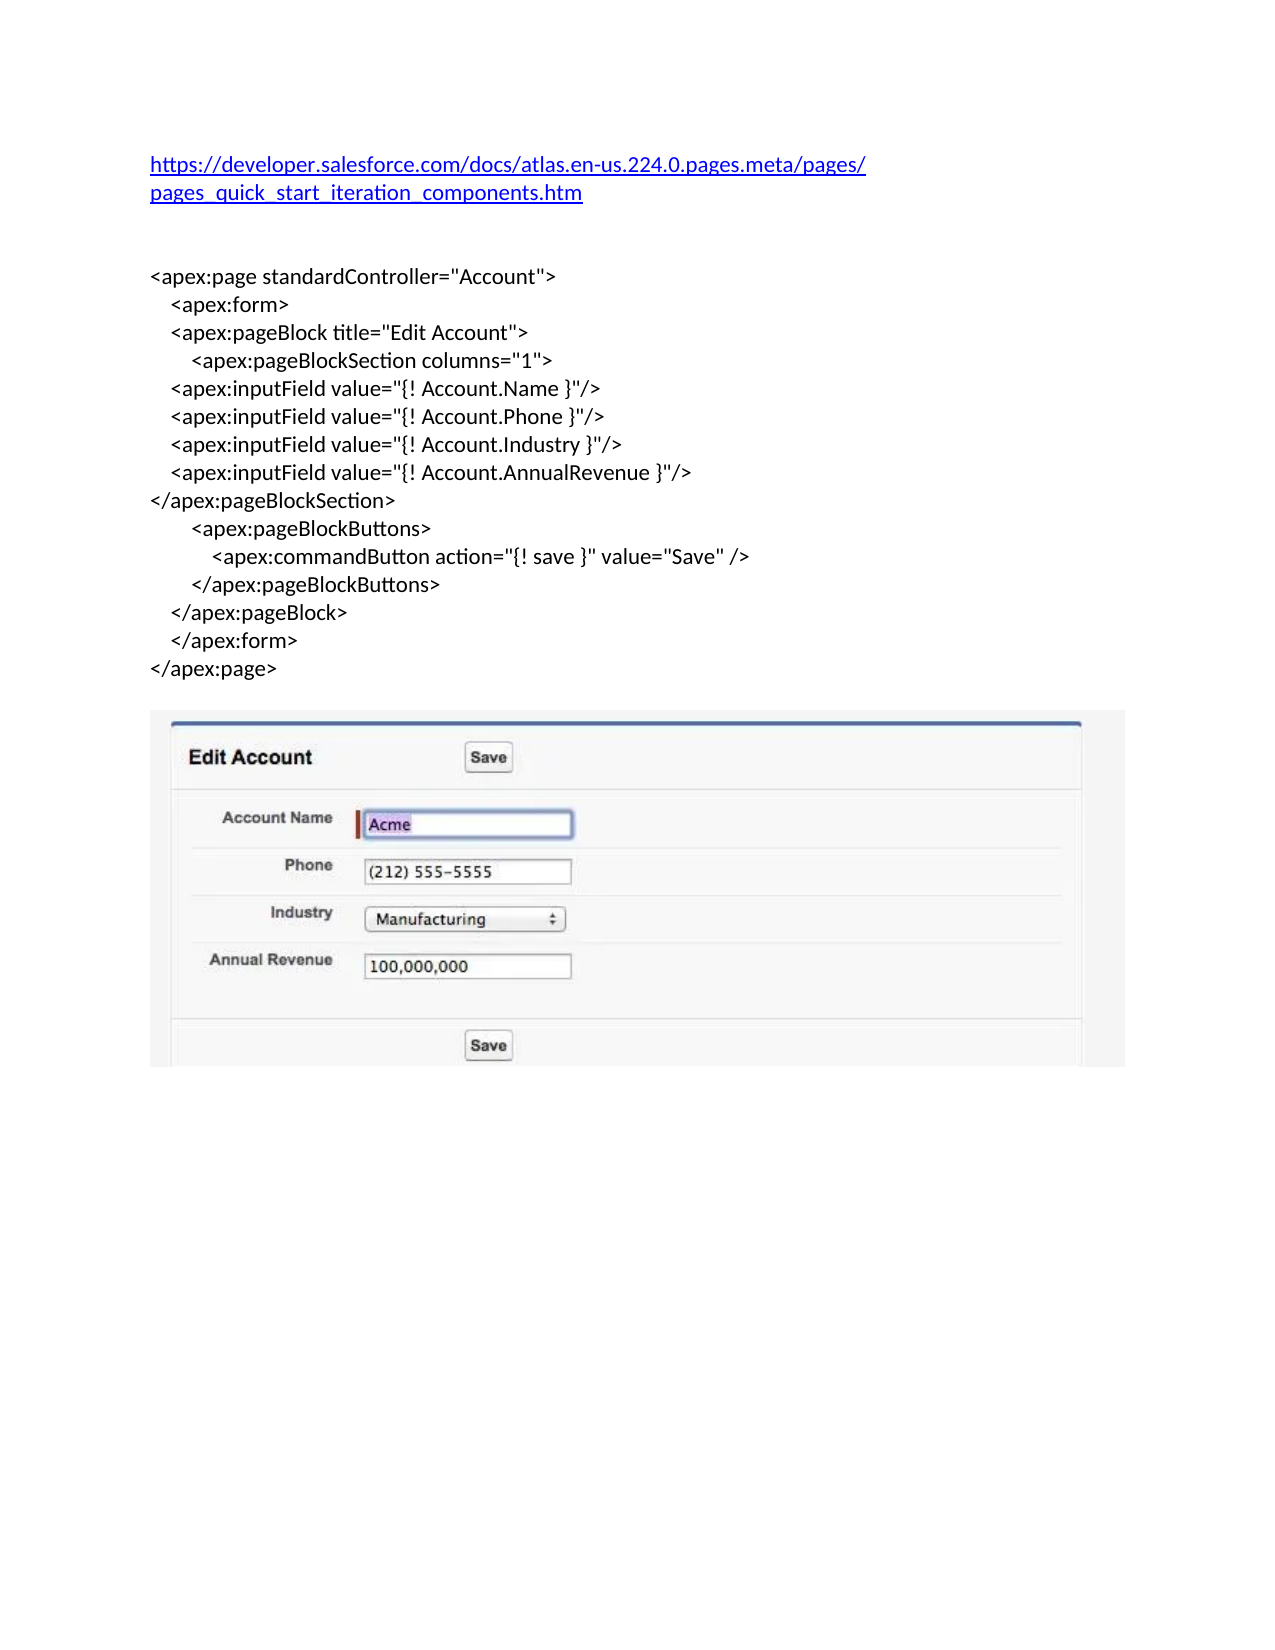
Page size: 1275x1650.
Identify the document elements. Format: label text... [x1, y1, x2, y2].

text </apex:pageBlock> [150, 598, 1125, 626]
text https://developer.salesforce.com/docs/atlas.en-us.224.0.pages.meta/pages/pages_quick_start_iteration_components.htm [150, 150, 1125, 206]
text </apex:pageBlockButtons> [150, 570, 1125, 598]
text </apex:page> [150, 654, 1125, 682]
text <apex:inputField value="{! Account.Phone }"/> [150, 402, 1125, 430]
text <apex:inputField value="{! Account.AnnualRevenue }"/> [150, 458, 1125, 486]
text <apex:inputField value="{! Account.Name }"/> [150, 374, 1125, 402]
text <apex:pageBlockButtons> [150, 514, 1125, 542]
text <apex:form> [150, 290, 1125, 318]
text <apex:pageBlockSection columns="1"> [150, 346, 1125, 374]
text <apex:inputField value="{! Account.Industry }"/> [150, 430, 1125, 458]
text <apex:page standardController="Account"> [150, 262, 1125, 290]
picture [150, 710, 1125, 1067]
text </apex:form> [150, 626, 1125, 654]
text <apex:commandButton action="{! save }" value="Save" /> [150, 542, 1125, 570]
text <apex:pageBlock title="Edit Account"> [150, 318, 1125, 346]
text </apex:pageBlockSection> [150, 486, 1125, 514]
